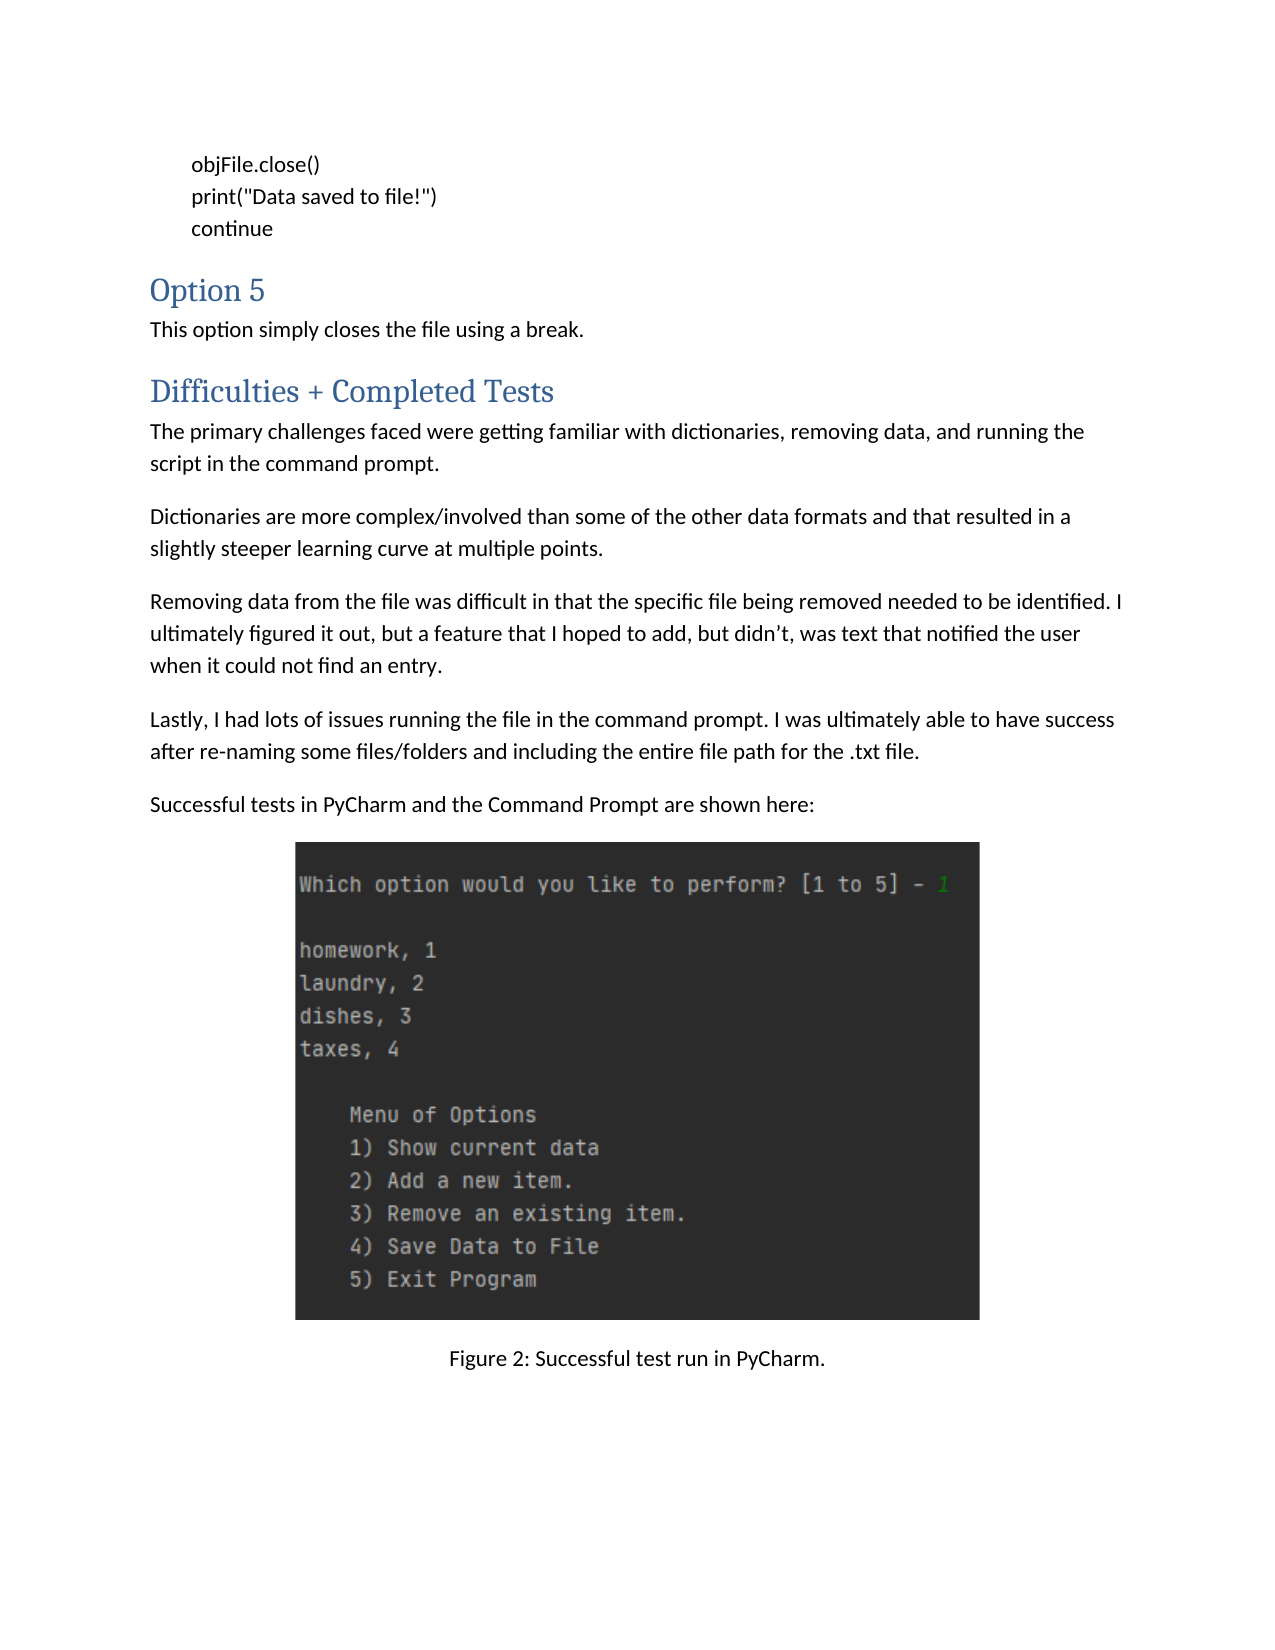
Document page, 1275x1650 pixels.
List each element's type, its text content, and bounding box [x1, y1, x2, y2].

text Figure 2: Successful test run in PyCharm. [150, 1344, 1125, 1372]
picture [295, 842, 980, 1320]
subtitle Difficulties + Completed Tests [150, 373, 1125, 411]
text This option simply closes the file using a break. [150, 316, 1125, 344]
text The primary challenges faced were getting familiar with dictionaries, removing data, and running the script in the command prompt. [150, 417, 1125, 477]
text continue [150, 214, 1125, 242]
subtitle Option 5 [150, 272, 1125, 310]
text Removing data from the file was difficult in that the specific file being removed needed to be identified. I ultimately figured it out, but a feature that I hoped to add, but didn’t, was text that notified the user when it could not find an entry. [150, 587, 1125, 680]
text objFile.close() [150, 150, 1125, 178]
text Successful tests in PyCharm and the Command Prompt are shown here: [150, 790, 1125, 818]
text Lastly, I had lots of issues running the file in the command prompt. I was ultimately able to have success after re-naming some files/folders and including the entire file path for the .txt file. [150, 705, 1125, 765]
text print("Data saved to file!") [150, 182, 1125, 210]
text Dictionaries are more complex/involved than some of the other data formats and that resulted in a slightly steeper learning curve at multiple points. [150, 502, 1125, 562]
